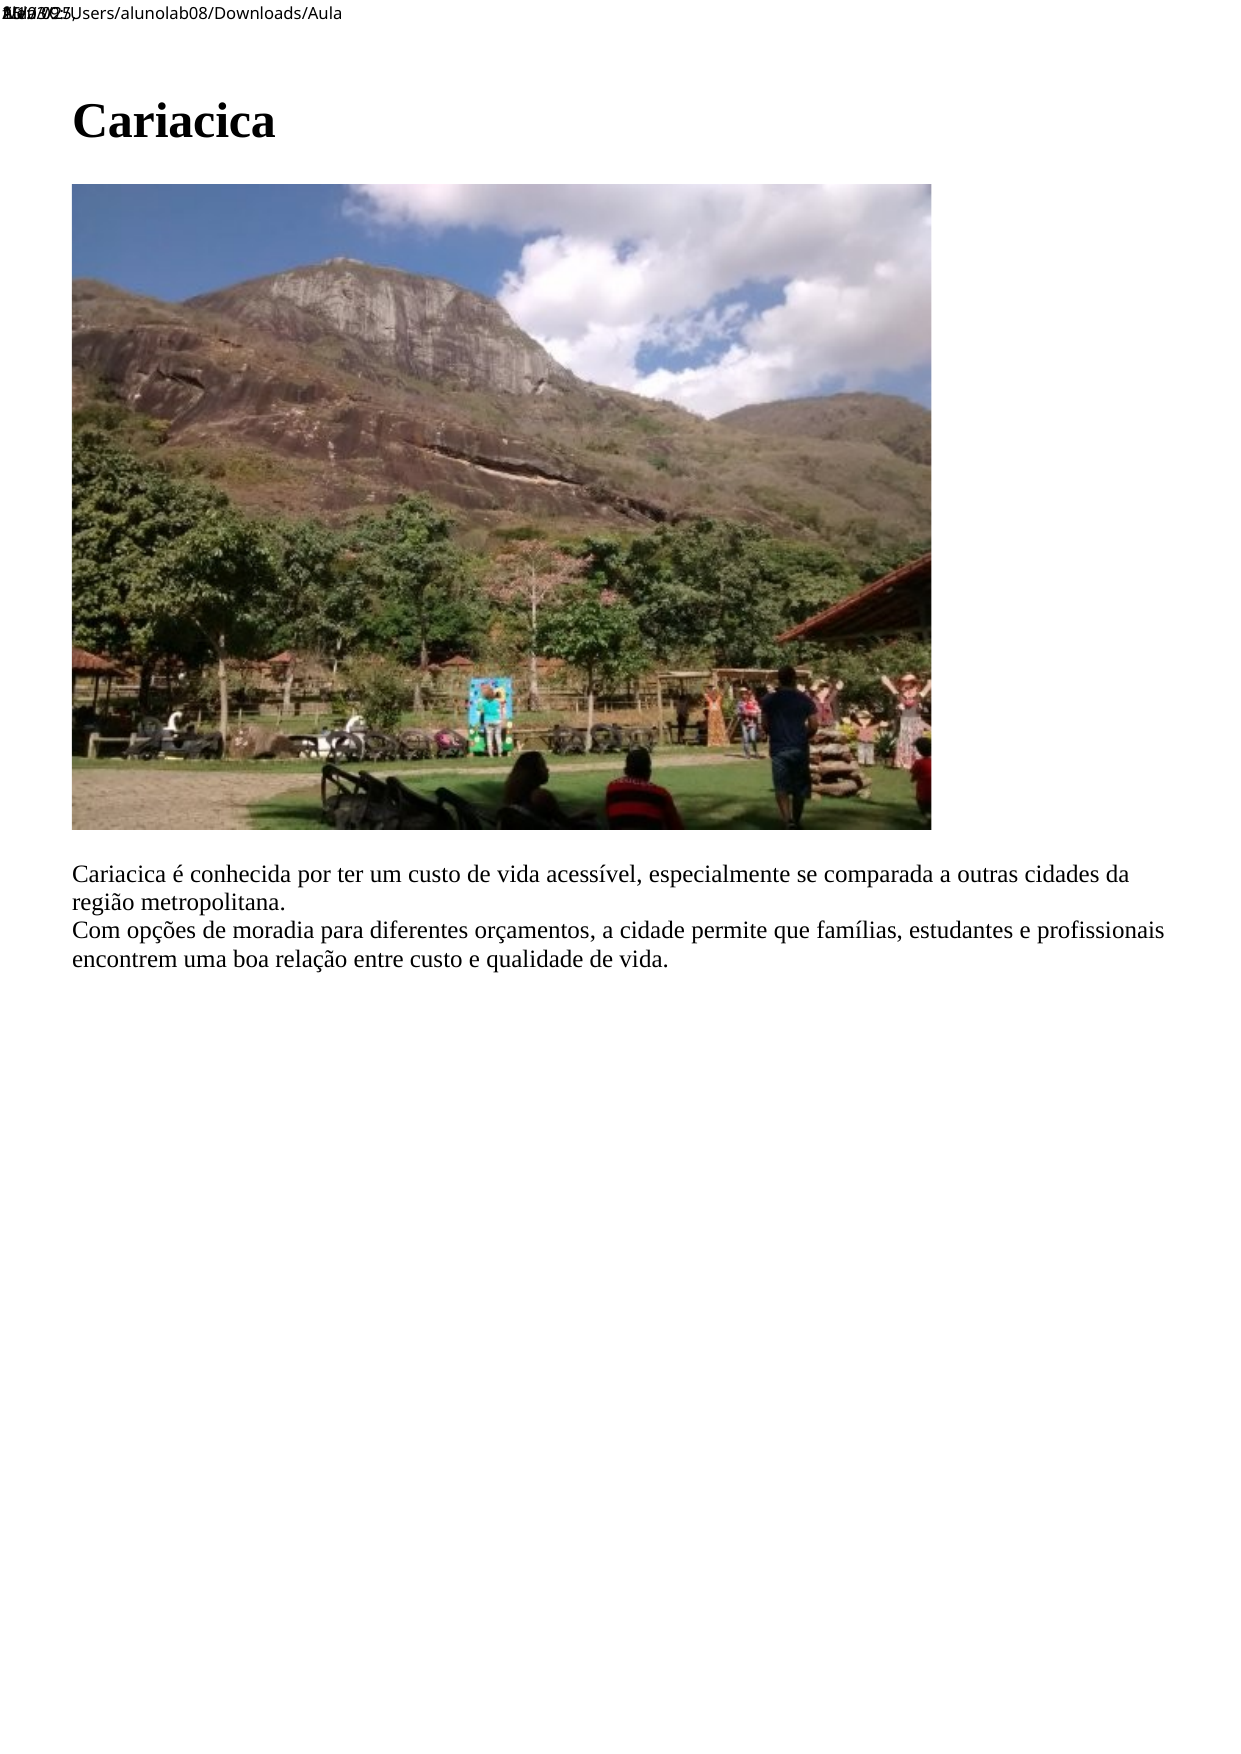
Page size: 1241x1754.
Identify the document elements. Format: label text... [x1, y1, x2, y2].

picture [71, 184, 932, 830]
title Cariacica [72, 91, 1166, 148]
text Com opções de moradia para diferentes orçamentos, a cidade permite que famílias, estudantes e profissionais encontrem uma boa relação entre custo e qualidade de vida. [72, 916, 1166, 972]
